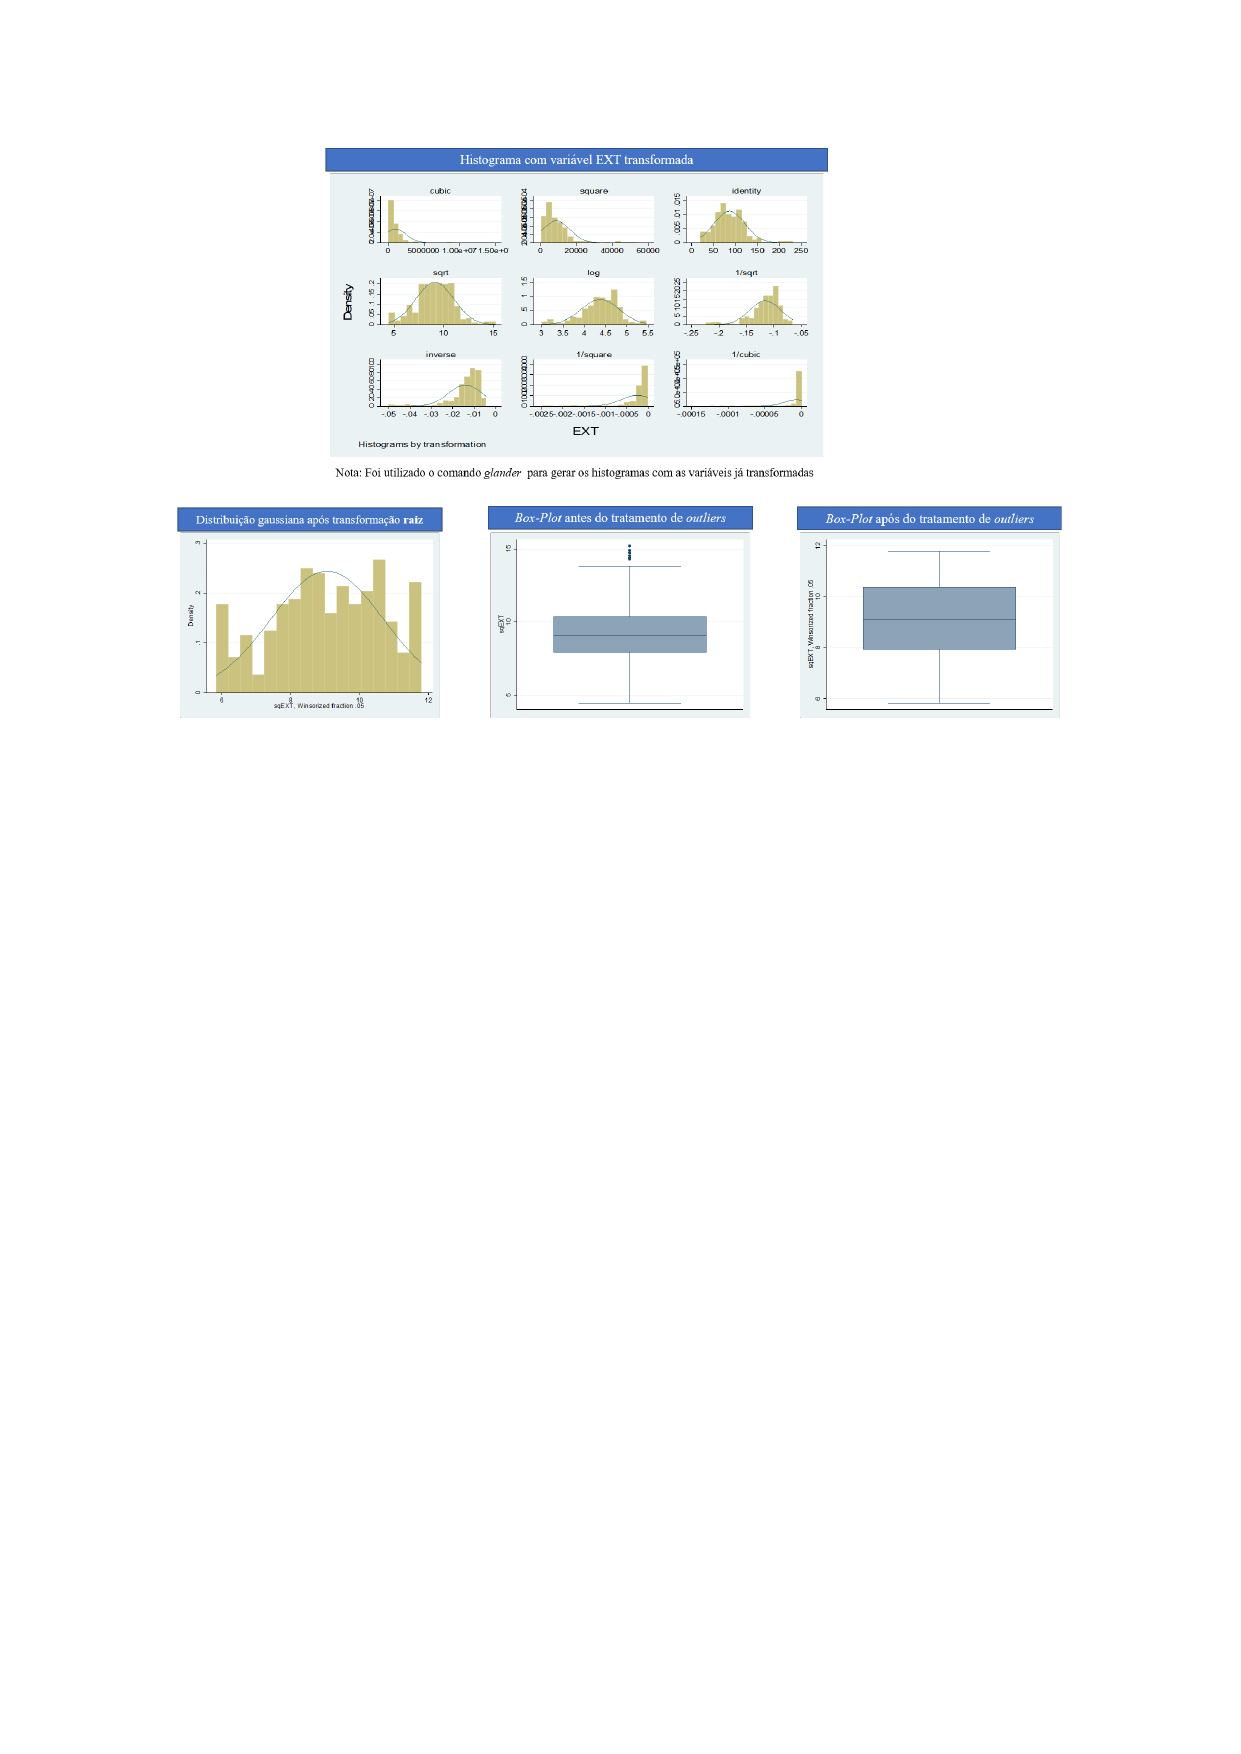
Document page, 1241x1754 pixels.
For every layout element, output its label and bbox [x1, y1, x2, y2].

picture [177, 147, 1062, 720]
